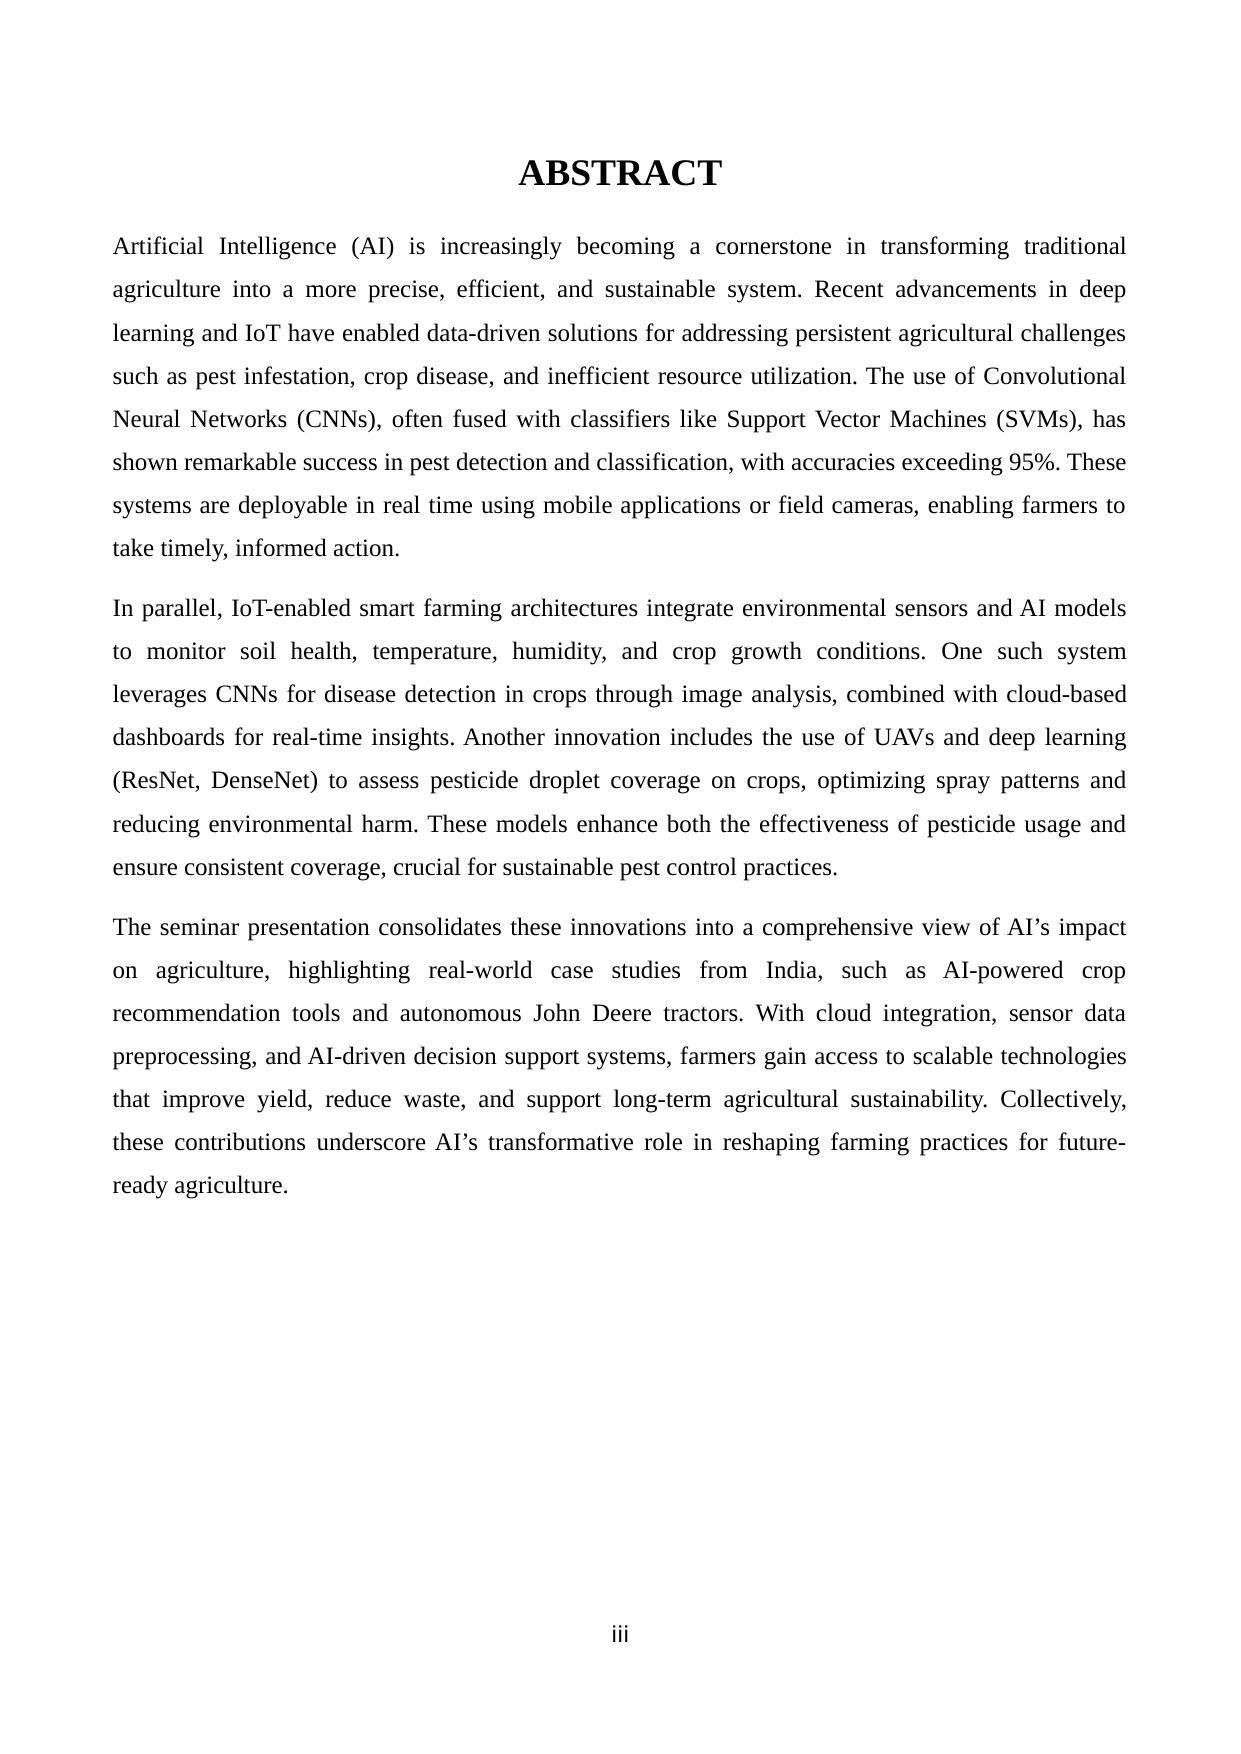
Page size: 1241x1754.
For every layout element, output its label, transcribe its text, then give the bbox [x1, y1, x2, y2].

text Artificial Intelligence (AI) is increasingly becoming a cornerstone in transforming traditional agriculture into a more precise, efficient, and sustainable system. Recent advancements in deep learning and IoT have enabled data-driven solutions for addressing persistent agricultural challenges such as pest infestation, crop disease, and inefficient resource utilization. The use of Convolutional Neural Networks (CNNs), often fused with classifiers like Support Vector Machines (SVMs), has shown remarkable success in pest detection and classification, with accuracies exceeding 95%. These systems are deployable in real time using mobile applications or field cameras, enabling farmers to take timely, informed action. [112, 231, 1128, 562]
text ABSTRACT [112, 150, 1128, 193]
text In parallel, IoT-enabled smart farming architectures integrate environmental sensors and AI models to monitor soil health, temperature, humidity, and crop growth conditions. One such system leverages CNNs for disease detection in crops through image analysis, combined with cloud-based dashboards for real-time insights. Another innovation includes the use of UAVs and deep learning (ResNet, DenseNet) to assess pesticide droplet coverage on crops, optimizing spray patterns and reducing environmental harm. These models enhance both the effectiveness of pesticide usage and ensure consistent coverage, crucial for sustainable pest control practices. [112, 593, 1128, 881]
text The seminar presentation consolidates these innovations into a comprehensive view of AI’s impact on agriculture, highlighting real-world case studies from India, such as AI-powered crop recommendation tools and autonomous John Deere tractors. With cloud integration, sensor data preprocessing, and AI-driven decision support systems, farmers gain access to scalable technologies that improve yield, reduce waste, and support long-term agricultural sustainability. Collectively, these contributions underscore AI’s transformative role in reshaping farming practices for future-ready agriculture. [112, 912, 1128, 1199]
